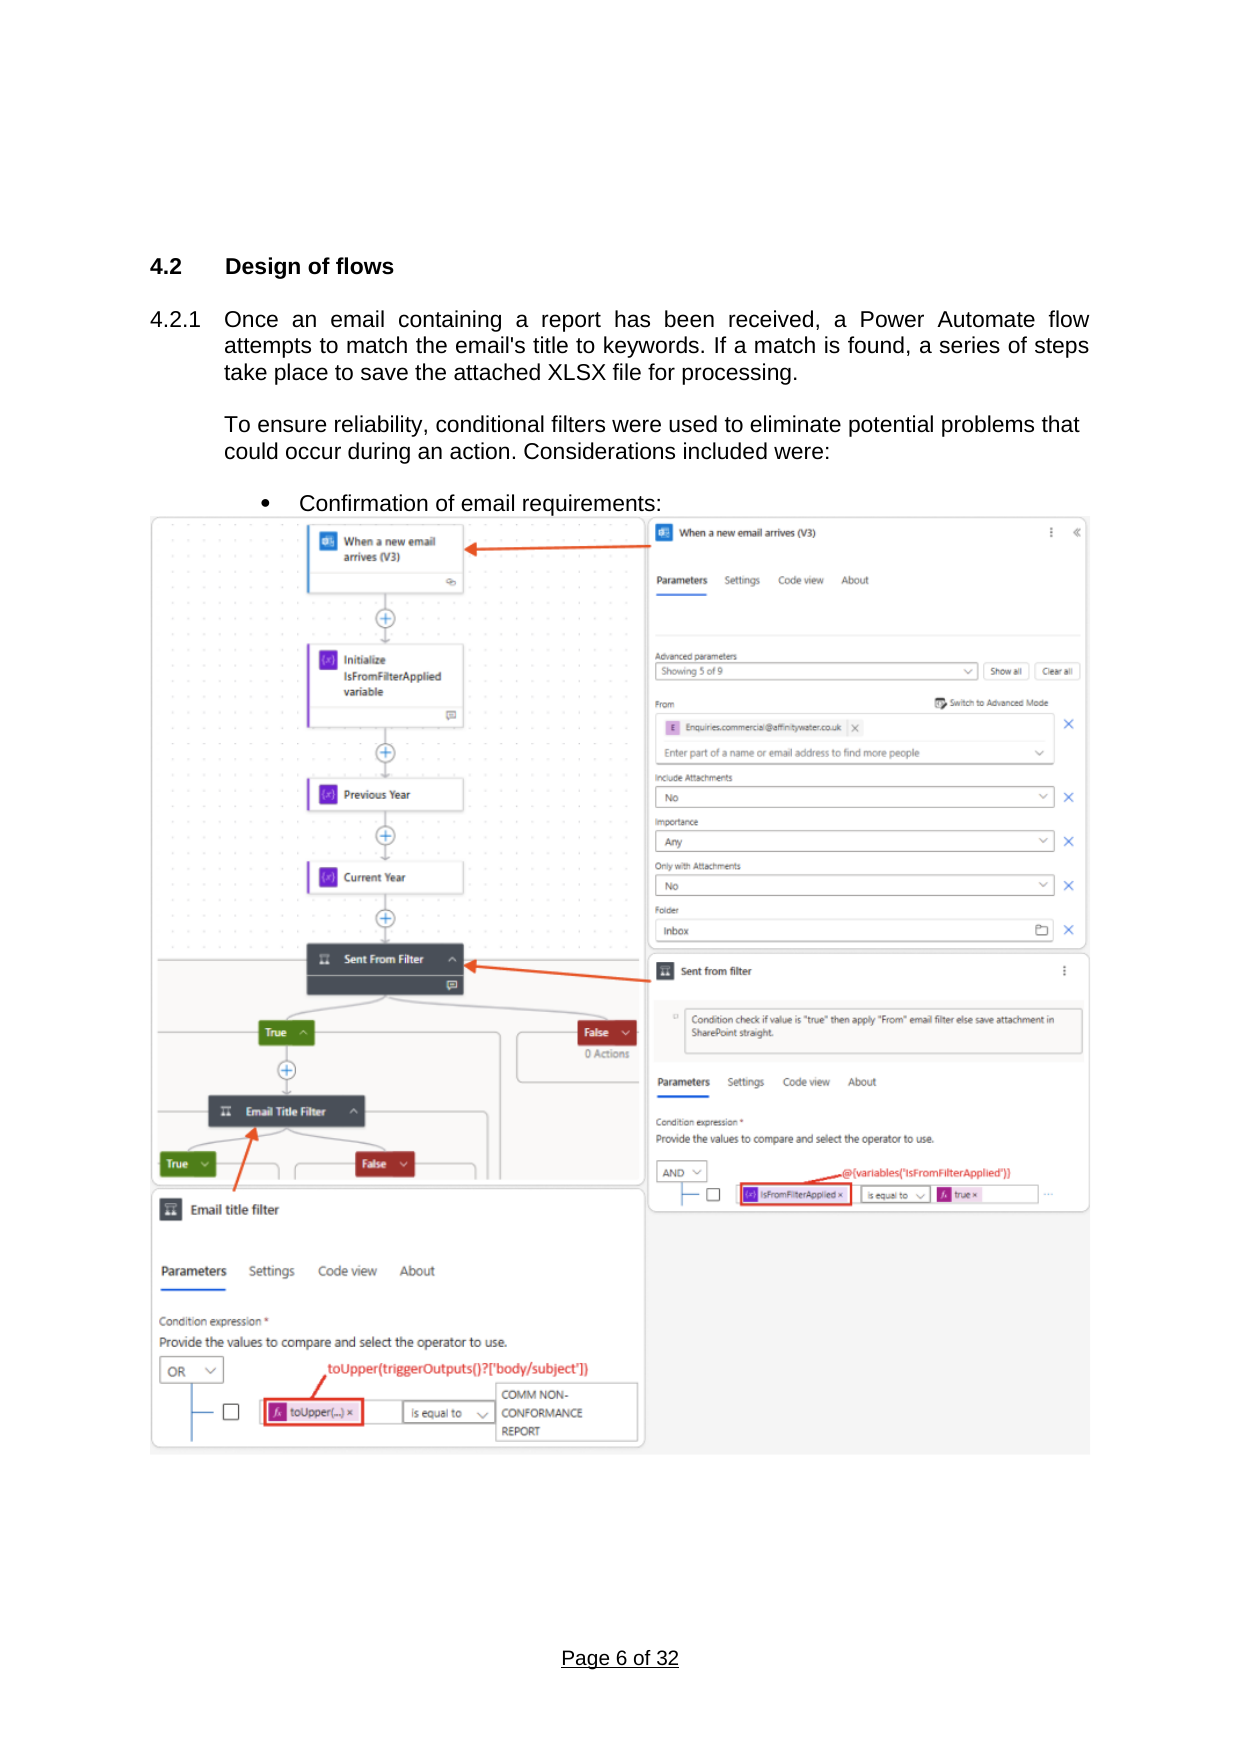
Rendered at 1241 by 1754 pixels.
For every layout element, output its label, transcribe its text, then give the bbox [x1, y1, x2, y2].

text To ensure reliability, conditional filters were used to eliminate potential problems that could occur during an action. Considerations included were: [150, 411, 1090, 464]
list Confirmation of email requirements: [261, 490, 1090, 516]
picture [150, 516, 1091, 1457]
subtitle 4.2.1 Once an email containing a report has been received, a Power Automate flow attempts to match the email's title to keywords. If a match is found, a series of steps take place to save the attached XLSX file for processing. [150, 306, 1090, 385]
subtitle 4.2 Design of flows [150, 253, 1090, 279]
